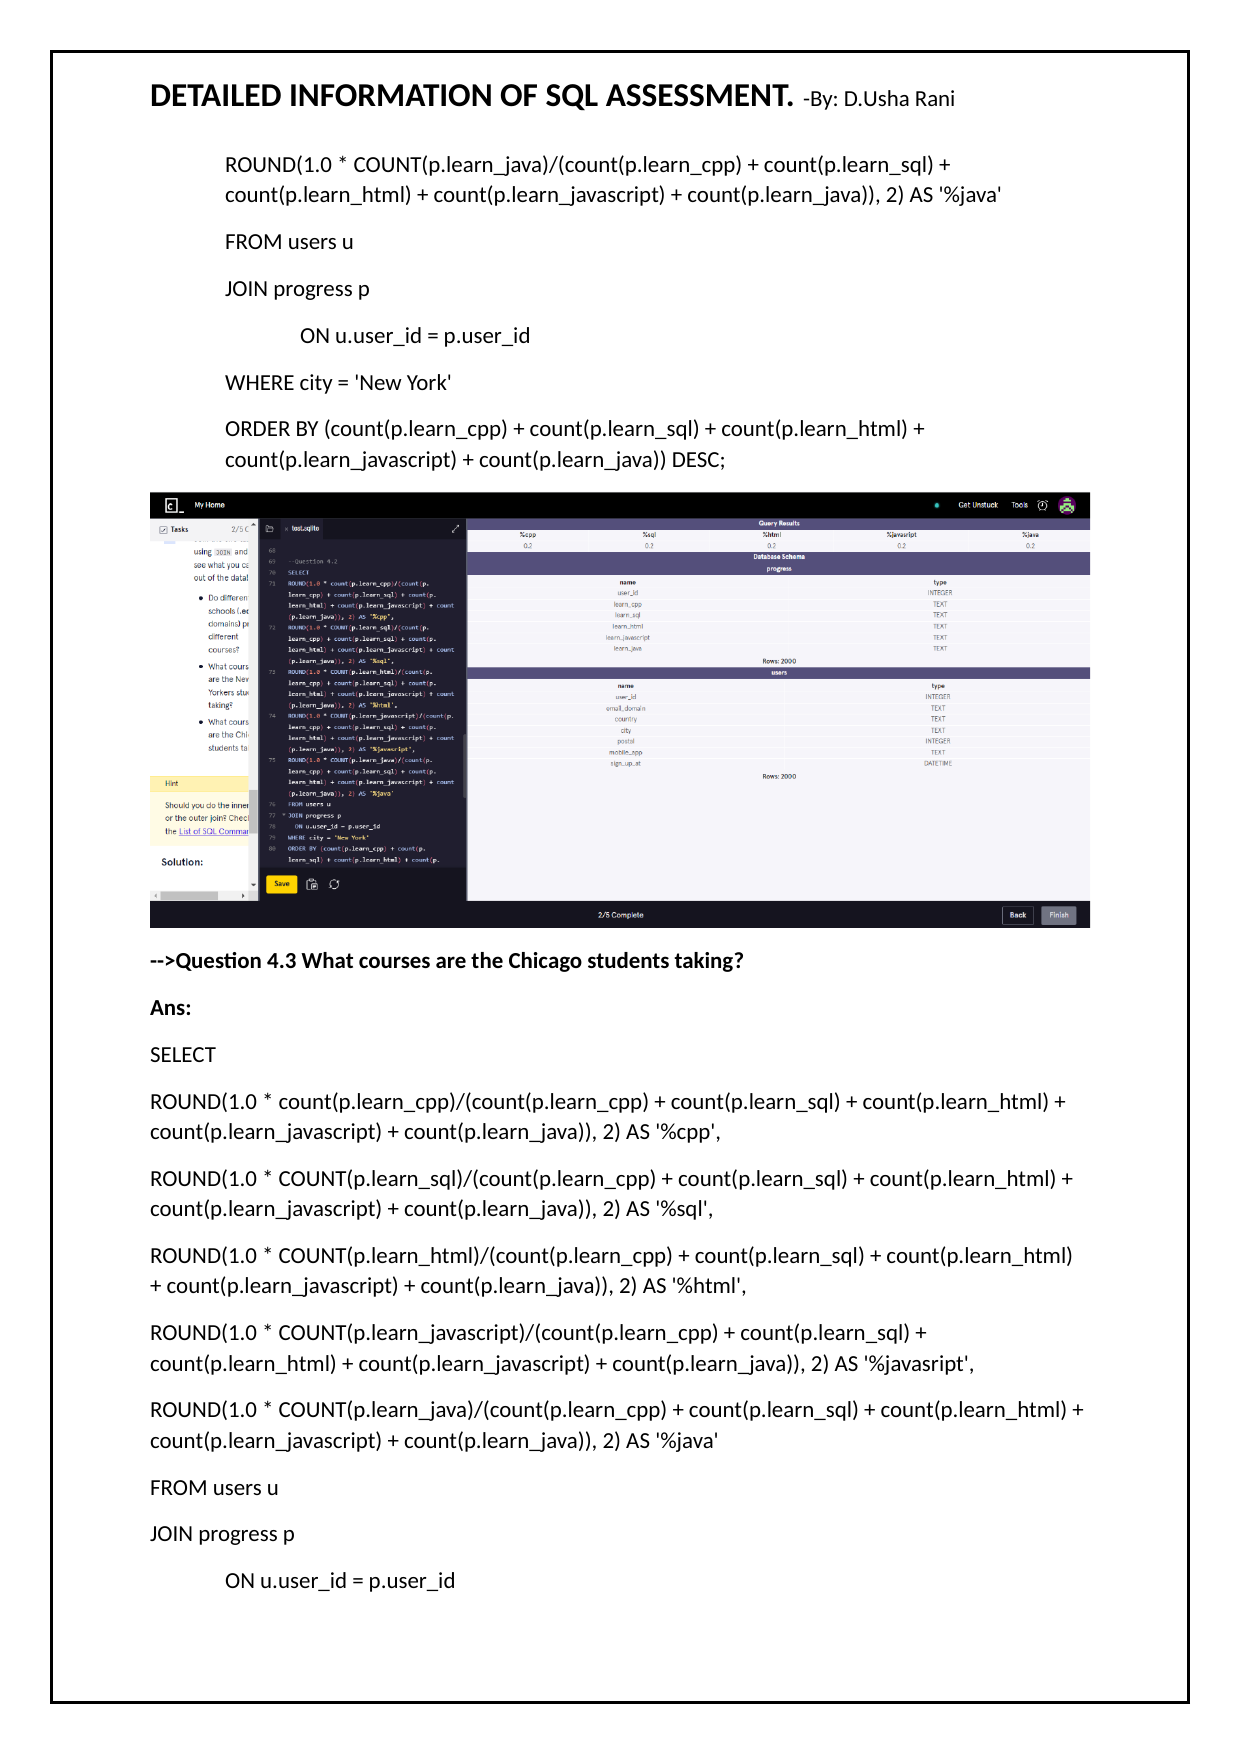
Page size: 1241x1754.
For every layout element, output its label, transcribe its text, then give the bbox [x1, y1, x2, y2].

text ROUND(1.0 * COUNT(p.learn_java)/(count(p.learn_cpp) + count(p.learn_sql) + count(p.learn_html) + count(p.learn_javascript) + count(p.learn_java)), 2) AS '%java' [150, 1396, 1090, 1454]
text ORDER BY (count(p.learn_cpp) + count(p.learn_sql) + count(p.learn_html) + count(p.learn_javascript) + count(p.learn_java)) DESC; [225, 414, 1090, 473]
text SELECT [150, 1040, 1090, 1068]
text ROUND(1.0 * COUNT(p.learn_sql)/(count(p.learn_cpp) + count(p.learn_sql) + count(p.learn_html) + count(p.learn_javascript) + count(p.learn_java)), 2) AS '%sql', [150, 1164, 1090, 1222]
text ROUND(1.0 * COUNT(p.learn_javascript)/(count(p.learn_cpp) + count(p.learn_sql) + count(p.learn_html) + count(p.learn_javascript) + count(p.learn_java)), 2) AS '%javasript', [150, 1318, 1090, 1377]
text ON u.user_id = p.user_id [150, 1566, 1090, 1594]
text ON u.user_id = p.user_id [225, 321, 1090, 349]
picture [150, 491, 1091, 928]
text WHERE city = 'New York' [225, 368, 1090, 396]
text JOIN progress p [150, 1519, 1090, 1547]
text Ans: [150, 993, 1090, 1021]
text ROUND(1.0 * COUNT(p.learn_java)/(count(p.learn_cpp) + count(p.learn_sql) + count(p.learn_html) + count(p.learn_javascript) + count(p.learn_java)), 2) AS '%java' [225, 150, 1090, 208]
text JOIN progress p [225, 274, 1090, 302]
text FROM users u [225, 227, 1090, 255]
text FROM users u [150, 1473, 1090, 1501]
text ROUND(1.0 * COUNT(p.learn_html)/(count(p.learn_cpp) + count(p.learn_sql) + count(p.learn_html) + count(p.learn_javascript) + count(p.learn_java)), 2) AS '%html', [150, 1241, 1090, 1299]
text -->Question 4.3 What courses are the Chicago students taking? [150, 947, 1090, 974]
text ROUND(1.0 * count(p.learn_cpp)/(count(p.learn_cpp) + count(p.learn_sql) + count(p.learn_html) + count(p.learn_javascript) + count(p.learn_java)), 2) AS '%cpp', [150, 1087, 1090, 1145]
